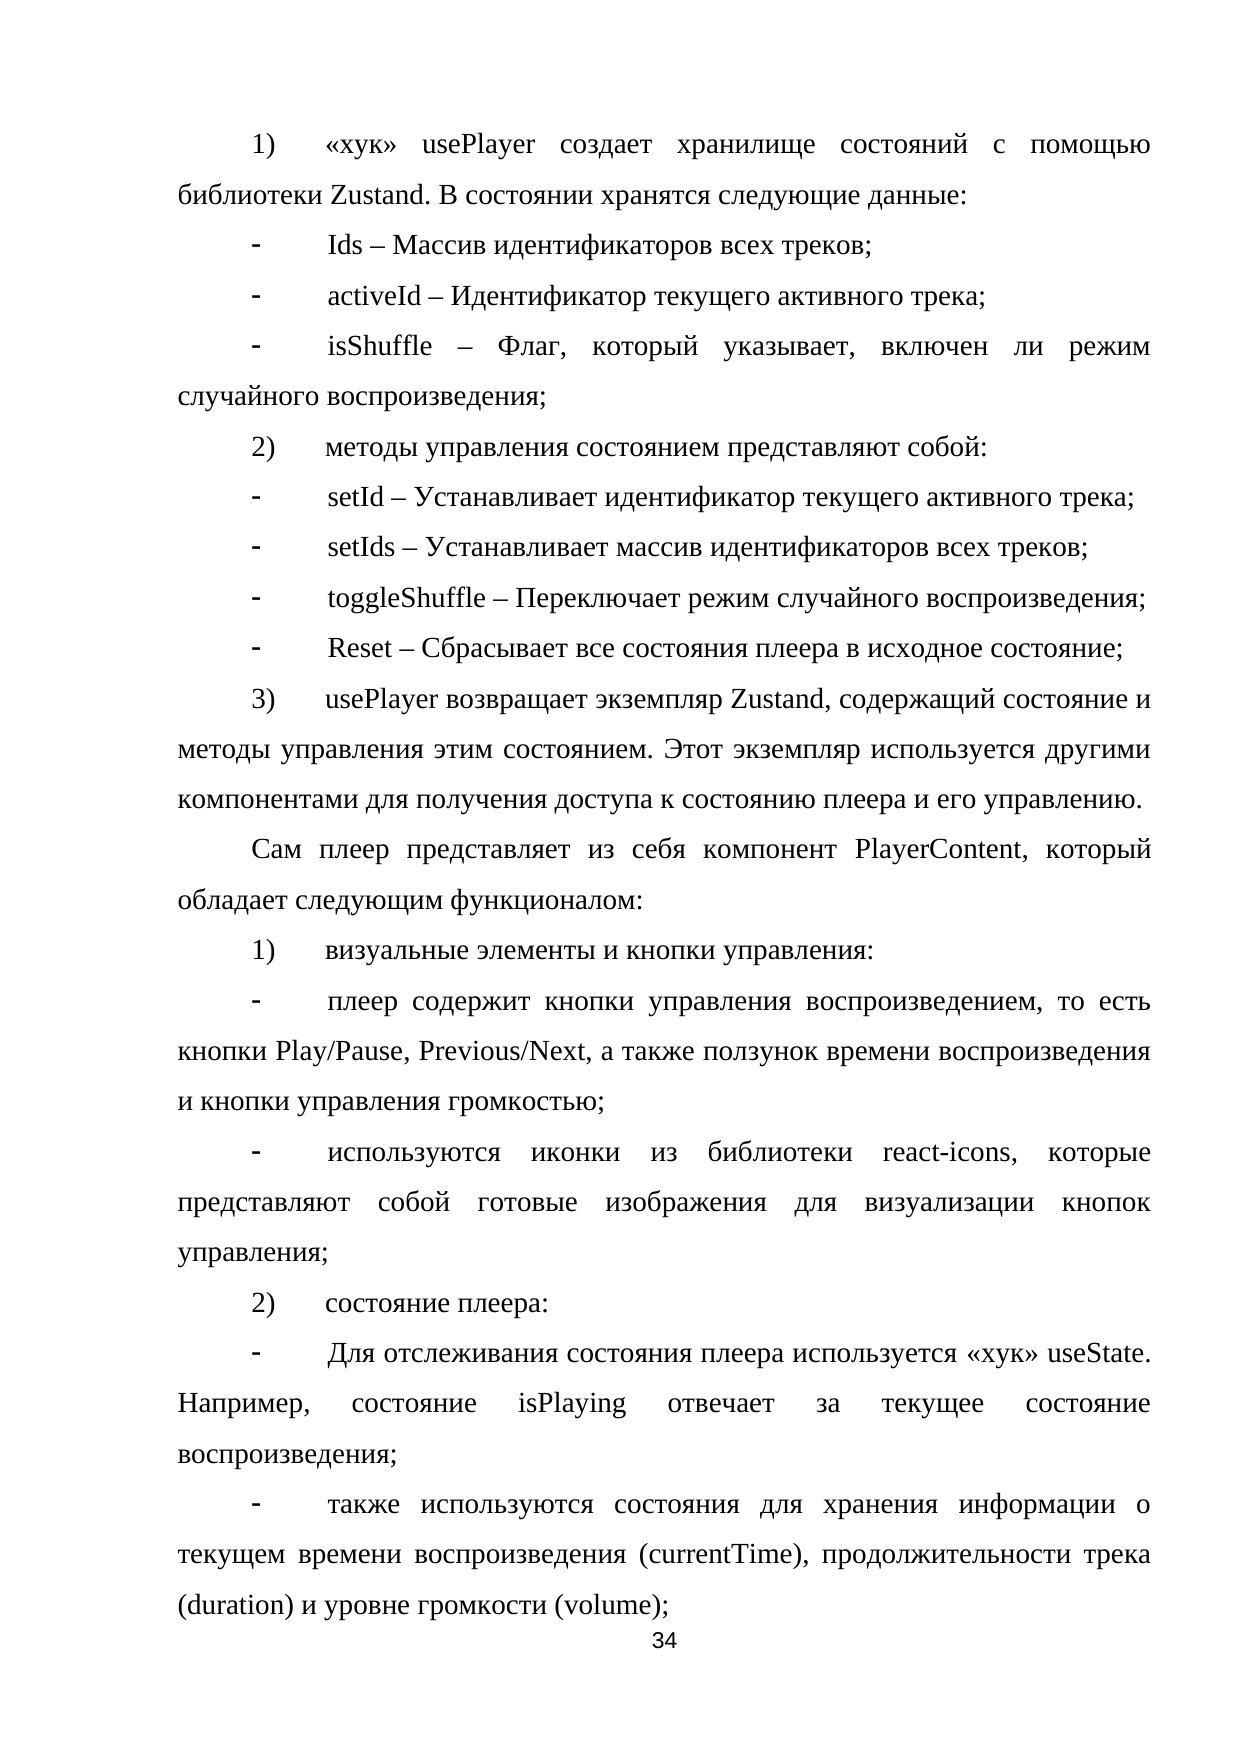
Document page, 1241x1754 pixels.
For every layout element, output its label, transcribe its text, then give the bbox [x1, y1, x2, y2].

text Сам плеер представляет из себя компонент PlayerContent, который обладает следующим функционалом: [177, 832, 1152, 916]
list «хук» usePlayer создает хранилище состояний с помощью библиотеки Zustand. В состоянии хранятся следующие данные: [177, 127, 1152, 210]
list методы управления состоянием представляют собой: [177, 429, 1152, 462]
text setId – Устанавливает идентификатор текущего активного трека; [177, 479, 1152, 513]
text toggleShuffle – Переключает режим случайного воспроизведения; [177, 580, 1152, 613]
list состояние плеера: [177, 1285, 1152, 1318]
text плеер содержит кнопки управления воспроизведением, то есть кнопки Play/Pause, Previous/Next, а также ползунок времени воспроизведения и кнопки управления громкостью; [177, 983, 1152, 1117]
list usePlayer возвращает экземпляр Zustand, содержащий состояние и методы управления этим состоянием. Этот экземпляр используется другими компонентами для получения доступа к состоянию плеера и его управлению. [177, 681, 1152, 815]
text Reset – Сбрасывает все состояния плеера в исходное состояние; [177, 630, 1152, 664]
text activeId – Идентификатор текущего активного трека; [177, 278, 1152, 311]
list визуальные элементы и кнопки управления: [177, 932, 1152, 966]
text также используются состояния для хранения информации о текущем времени воспроизведения (currentTime), продолжительности трека (duration) и уровне громкости (volume); [177, 1486, 1152, 1620]
text isShuffle – Флаг, который указывает, включен ли режим случайного воспроизведения; [177, 328, 1152, 412]
text используются иконки из библиотеки react-icons, которые представляют собой готовые изображения для визуализации кнопок управления; [177, 1134, 1152, 1268]
text Ids – Массив идентификаторов всех треков; [177, 227, 1152, 261]
text setIds – Устанавливает массив идентификаторов всех треков; [177, 529, 1152, 563]
text Для отслеживания состояния плеера используется «хук» useState. Например, состояние isPlaying отвечает за текущее состояние воспроизведения; [177, 1335, 1152, 1469]
